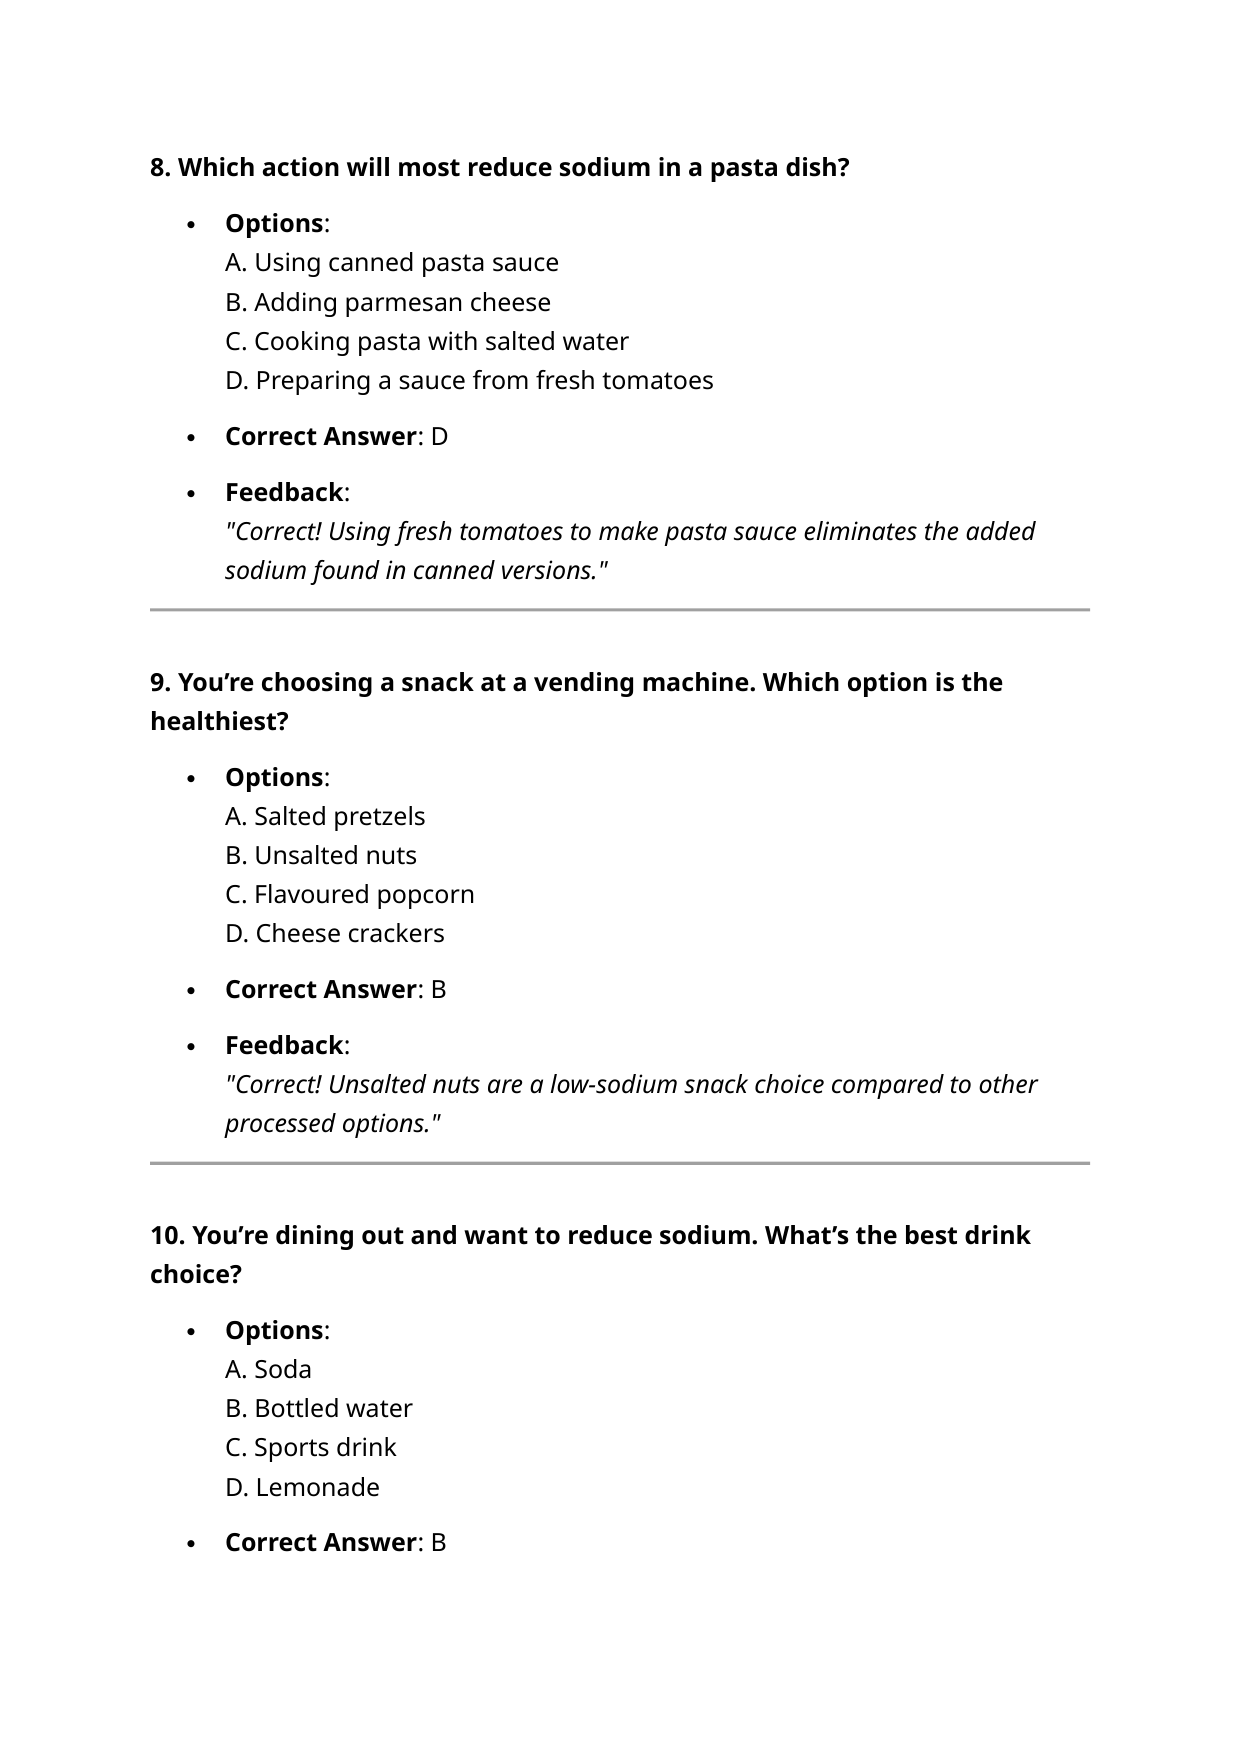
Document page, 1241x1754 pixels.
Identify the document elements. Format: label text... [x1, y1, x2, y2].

list Options: A. Using canned pasta sauce B. Adding parmesan cheese C. Cooking pasta with salted water D. Preparing a sauce from fresh tomatoes [187, 206, 1090, 397]
list Correct Answer: B [187, 1525, 1090, 1559]
list Feedback: "Correct! Unsalted nuts are a low-sodium snack choice compared to other processed options." [187, 1027, 1090, 1140]
text 9. You’re choosing a snack at a vending machine. Which option is the healthiest? [150, 664, 1090, 737]
list Options: A. Soda B. Bottled water C. Sports drink D. Lemonade [187, 1312, 1090, 1503]
list Feedback: "Correct! Using fresh tomatoes to make pasta sauce eliminates the added sodium found in canned versions." [187, 474, 1090, 587]
text 8. Which action will most reduce sodium in a pasta dish? [150, 150, 1090, 184]
list Options: A. Salted pretzels B. Unsalted nuts C. Flavoured popcorn D. Cheese crackers [187, 759, 1090, 950]
list Correct Answer: D [187, 418, 1090, 452]
text 10. You’re dining out and want to reduce sodium. What’s the best drink choice? [150, 1217, 1090, 1291]
list Correct Answer: B [187, 972, 1090, 1006]
